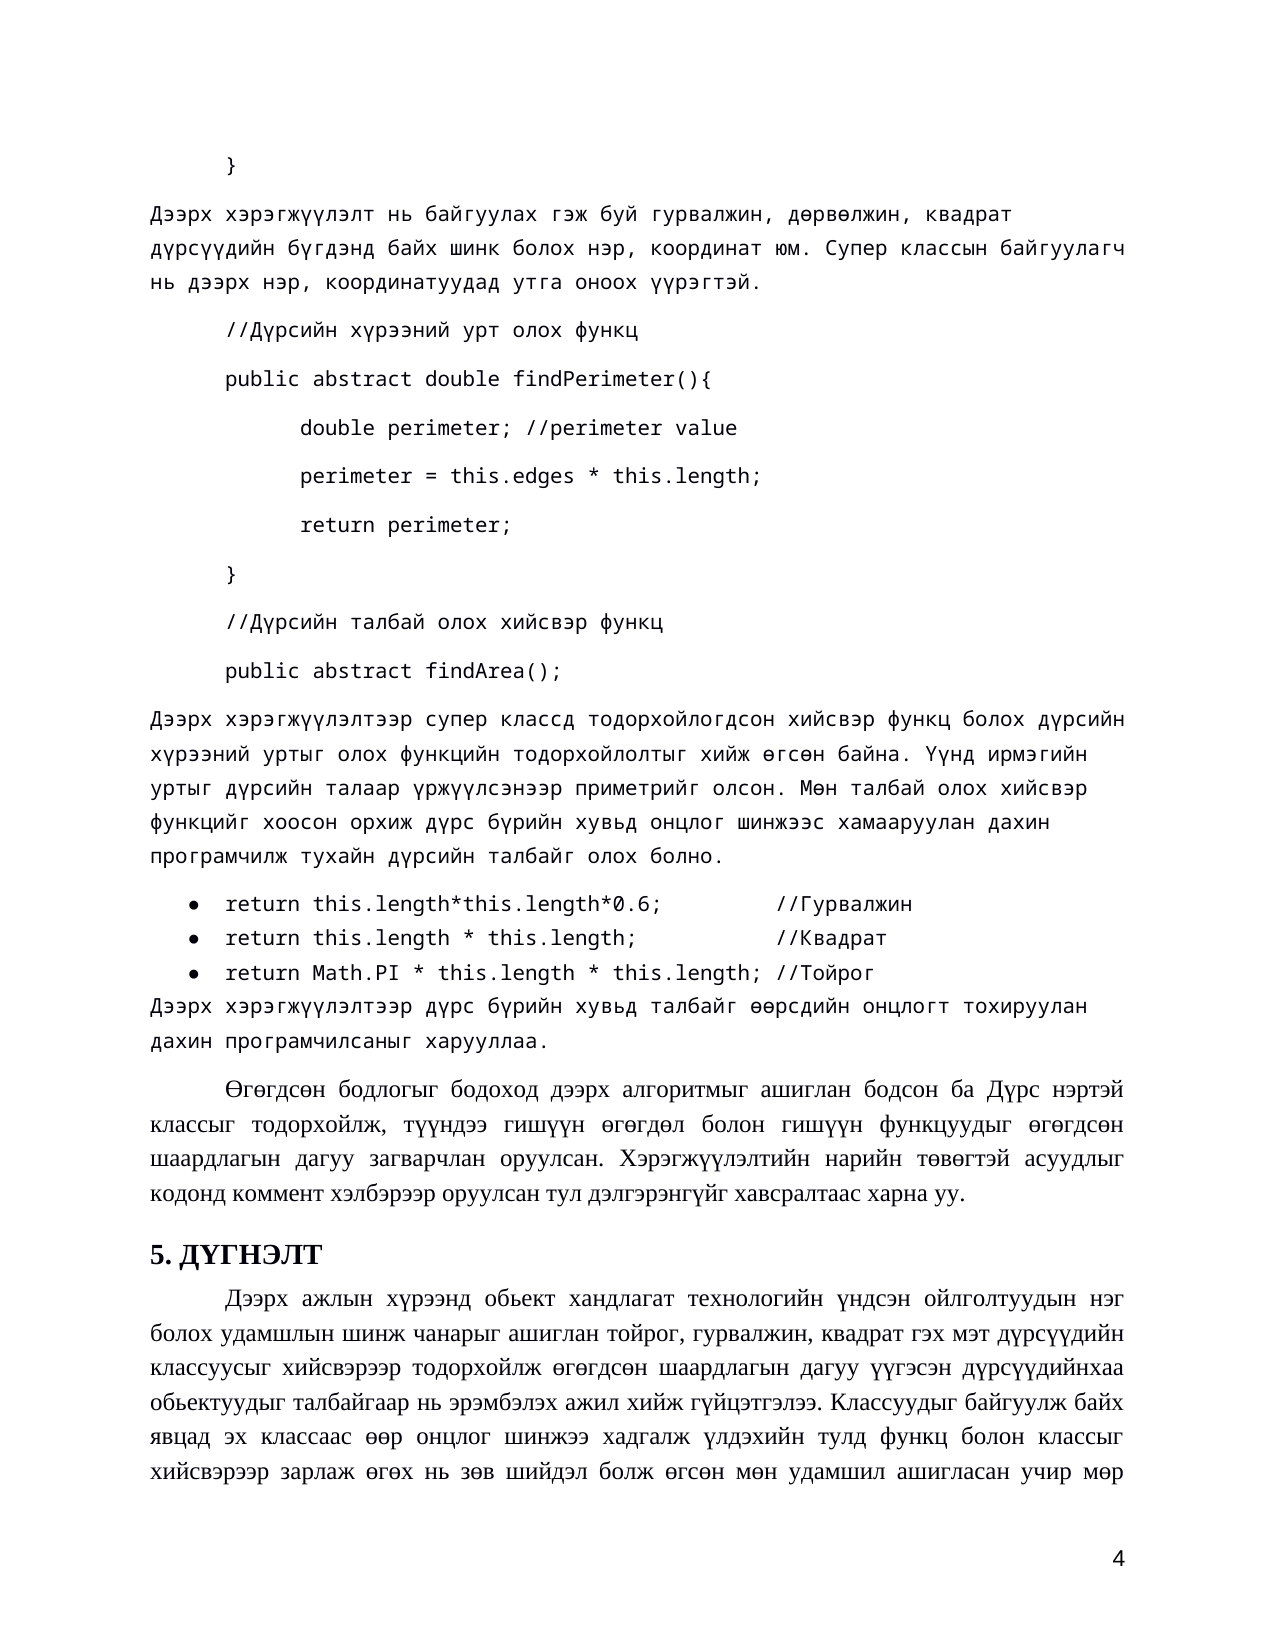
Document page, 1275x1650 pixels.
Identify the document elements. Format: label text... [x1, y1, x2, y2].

text return perimeter; [150, 510, 1125, 538]
text } [150, 150, 1125, 178]
text public abstract double findPerimeter(){ [150, 364, 1125, 392]
text //Дүрсийн хүрээний урт олох функц [150, 315, 1125, 344]
text public abstract findArea(); [150, 656, 1125, 684]
text Дээрх хэрэгжүүлэлтээр супер классд тодорхойлогдсон хийсвэр функц болох дүрсийн хүрээний уртыг олох функцийн тодорхойлолтыг хийж өгсөн байна. Үүнд ирмэгийн уртыг дүрсийн талаар үржүүлсэнээр приметрийг олсон. Мөн талбай олох хийсвэр функцийг хоосон орхиж дүрс бүрийн хувьд онцлог шинжээс хамааруулан дахин програмчилж тухайн дүрсийн талбайг олох болно. [150, 704, 1125, 869]
list return this.length * this.length; //Квадрат [187, 923, 1125, 952]
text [150, 1283, 1125, 1484]
text Өгөгдсөн бодлогыг бодоход дээрх алгоритмыг ашиглан бодсон ба Дүрс нэртэй классыг тодорхойлж, түүндээ гишүүн өгөгдөл болон гишүүн функцуудыг өгөгдсөн шаардлагын дагуу загварчлан оруулсан. Хэрэгжүүлэлтийн нарийн төвөгтэй асуудлыг кодонд коммент хэлбэрээр оруулсан тул дэлгэрэнгүйг хавсралтаас харна уу. [150, 1074, 1125, 1207]
text } [150, 559, 1125, 587]
list return this.length*this.length*0.6; //Гурвалжин [187, 889, 1125, 918]
text perimeter = this.edges * this.length; [150, 461, 1125, 490]
text double perimeter; //perimeter value [150, 413, 1125, 441]
text Дээрх хэрэгжүүлэлт нь байгуулах гэж буй гурвалжин, дөрвөлжин, квадрат дүрсүүдийн бүгдэнд байх шинк болох нэр, координат юм. Супер классын байгуулагч нь дээрх нэр, координатуудад утга оноох үүрэгтэй. [150, 199, 1125, 295]
list return Math.PI * this.length * this.length; //Тойрог [187, 958, 1125, 986]
subtitle 5. ДҮГНЭЛТ [150, 1237, 1125, 1271]
text //Дүрсийн талбай олох хийсвэр функц [150, 607, 1125, 636]
text Дээрх хэрэгжүүлэлтээр дүрс бүрийн хувьд талбайг өөрсдийн онцлогт тохируулан дахин програмчилсаныг харууллаа. [150, 992, 1125, 1054]
